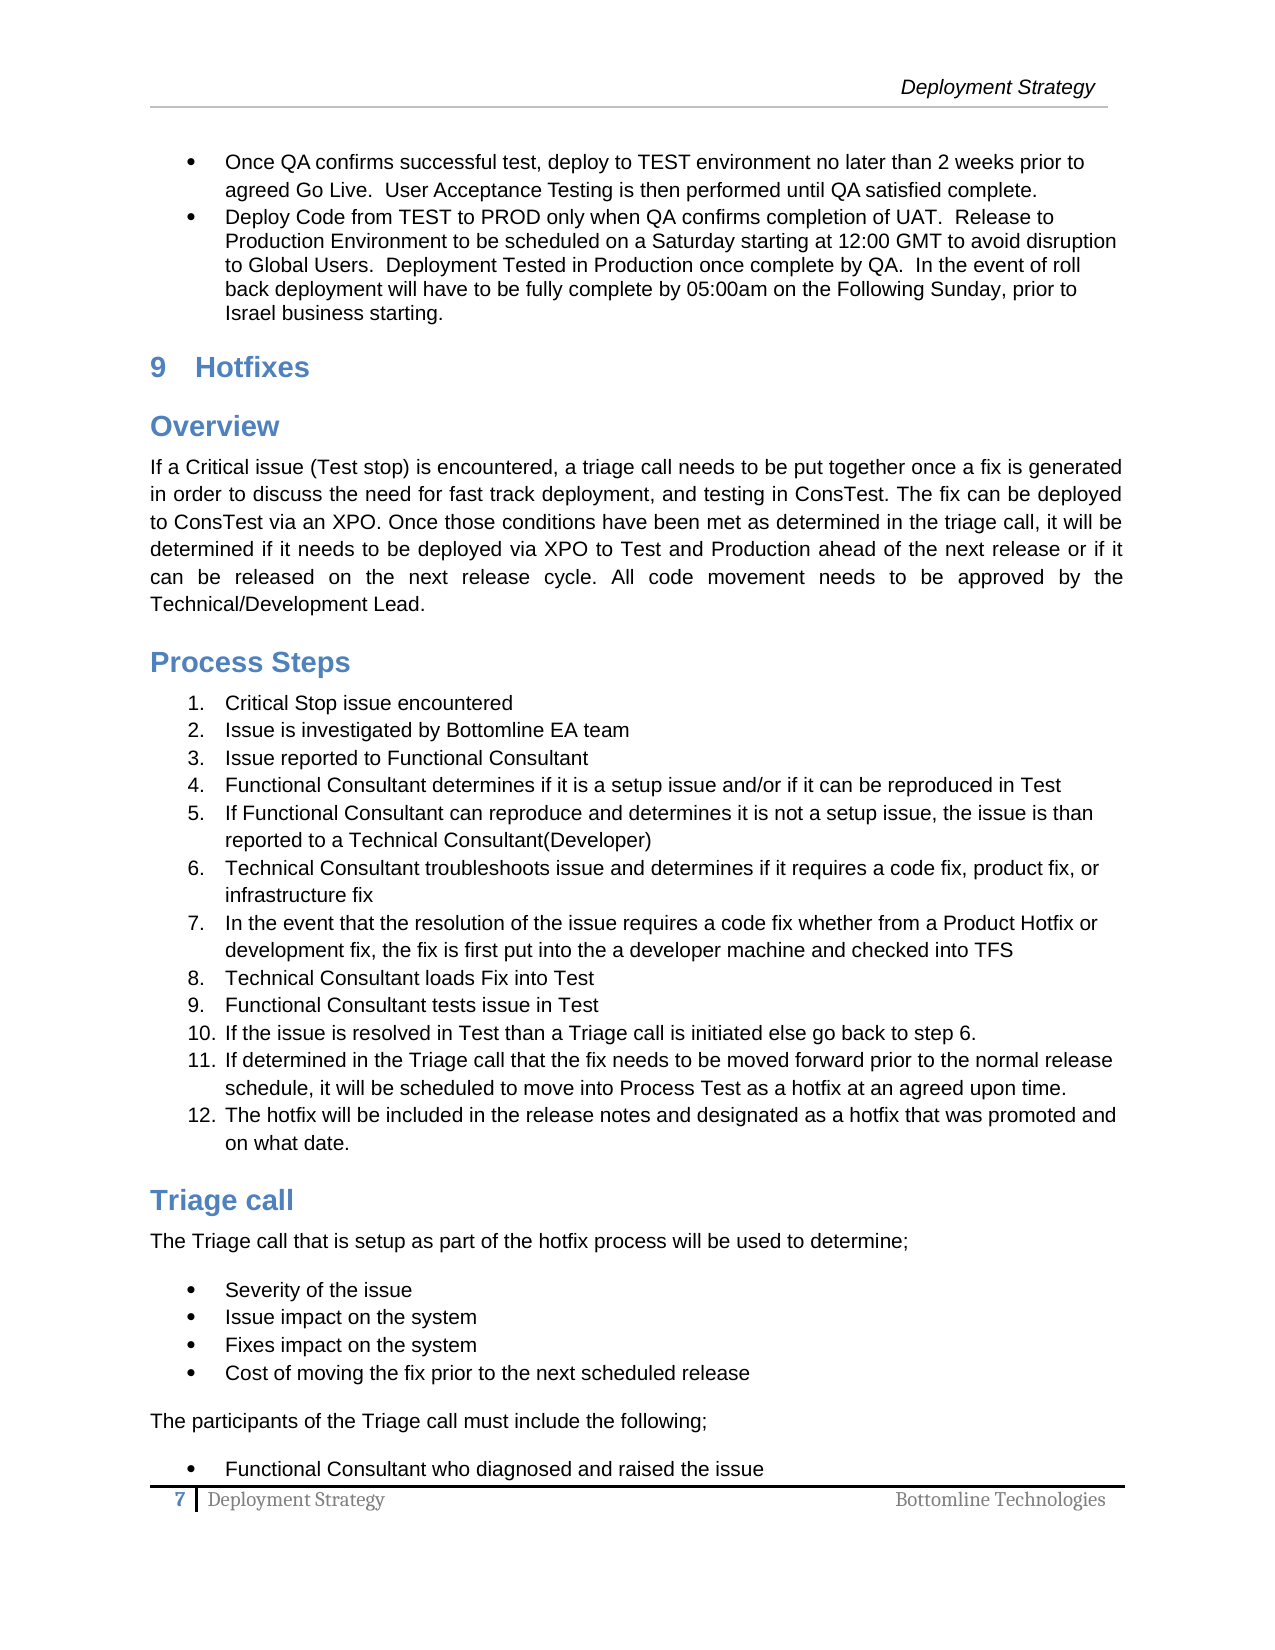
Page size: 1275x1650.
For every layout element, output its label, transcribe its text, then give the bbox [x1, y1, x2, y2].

list If the issue is resolved in Test than a Triage call is initiated else go back to step 6. [187, 1021, 1125, 1044]
list If Functional Consultant can reproduce and determines it is not a setup issue, the issue is than reported to a Technical Consultant(Developer) [187, 801, 1125, 852]
subtitle Hotfixes [150, 350, 1125, 383]
list Functional Consultant tests issue in Test [187, 993, 1125, 1017]
list The hotfix will be included in the release notes and designated as a hotfix that was promoted and on what date. [187, 1103, 1125, 1154]
list If determined in the Triage call that the fix needs to be moved forward prior to the normal release schedule, it will be scheduled to move into Process Test as a hotfix at an agreed upon time. [187, 1048, 1125, 1099]
text If a Critical issue (Test stop) is encountered, a triage call needs to be put together once a fix is generated in order to discuss the need for fast track deployment, and testing in ConsTest. The fix can be deployed to ConsTest via an XPO. Once those conditions have been met as determined in the triage call, it will be determined if it needs to be deployed via XPO to Test and Production ahead of the next release or if it can be released on the next release cycle. All code movement needs to be approved by the Technical/Development Lead. [150, 454, 1125, 616]
list Once QA confirms successful test, deploy to TEST environment no later than 2 weeks prior to agreed Go Live. User Acceptance Testing is then performed until QA satisfied complete. [187, 150, 1125, 202]
subtitle Process Steps [150, 644, 1125, 678]
list In the event that the resolution of the issue requires a code fix whether from a Product Hotfix or development fix, the fix is first put into the a developer machine and checked into TFS [187, 911, 1125, 962]
list Functional Consultant who diagnosed and raised the issue [187, 1457, 1125, 1481]
list Issue reported to Functional Consultant [187, 746, 1125, 769]
list Functional Consultant determines if it is a setup issue and/or if it can be reproduced in Test [187, 773, 1125, 797]
list Technical Consultant loads Fix into Test [187, 966, 1125, 989]
subtitle Triage call [150, 1183, 1125, 1217]
list Fixes impact on the system [187, 1333, 1125, 1357]
list Issue is investigated by Bottomline EA team [187, 718, 1125, 742]
list Issue impact on the system [187, 1305, 1125, 1329]
text The Triage call that is setup as part of the hotfix process will be used to determine; [150, 1229, 1125, 1253]
list Severity of the issue [187, 1277, 1125, 1302]
list Critical Stop issue encountered [187, 691, 1125, 714]
list Technical Consultant troubleshoots issue and determines if it requires a code fix, product fix, or infrastructure fix [187, 856, 1125, 907]
list Deploy Code from TEST to PROD only when QA confirms completion of UAT. Release to Production Environment to be scheduled on a Saturday starting at 12:00 GMT to avoid disruption to Global Users. Deployment Tested in Production once complete by QA. In the event of roll back deployment will have to be fully complete by 05:00am on the Following Sunday, prior to Israel business starting. [187, 205, 1125, 325]
text The participants of the Triage call must include the following; [150, 1409, 1125, 1433]
list Cost of moving the fix prior to the next scheduled release [187, 1360, 1125, 1384]
subtitle Overview [150, 408, 1125, 442]
